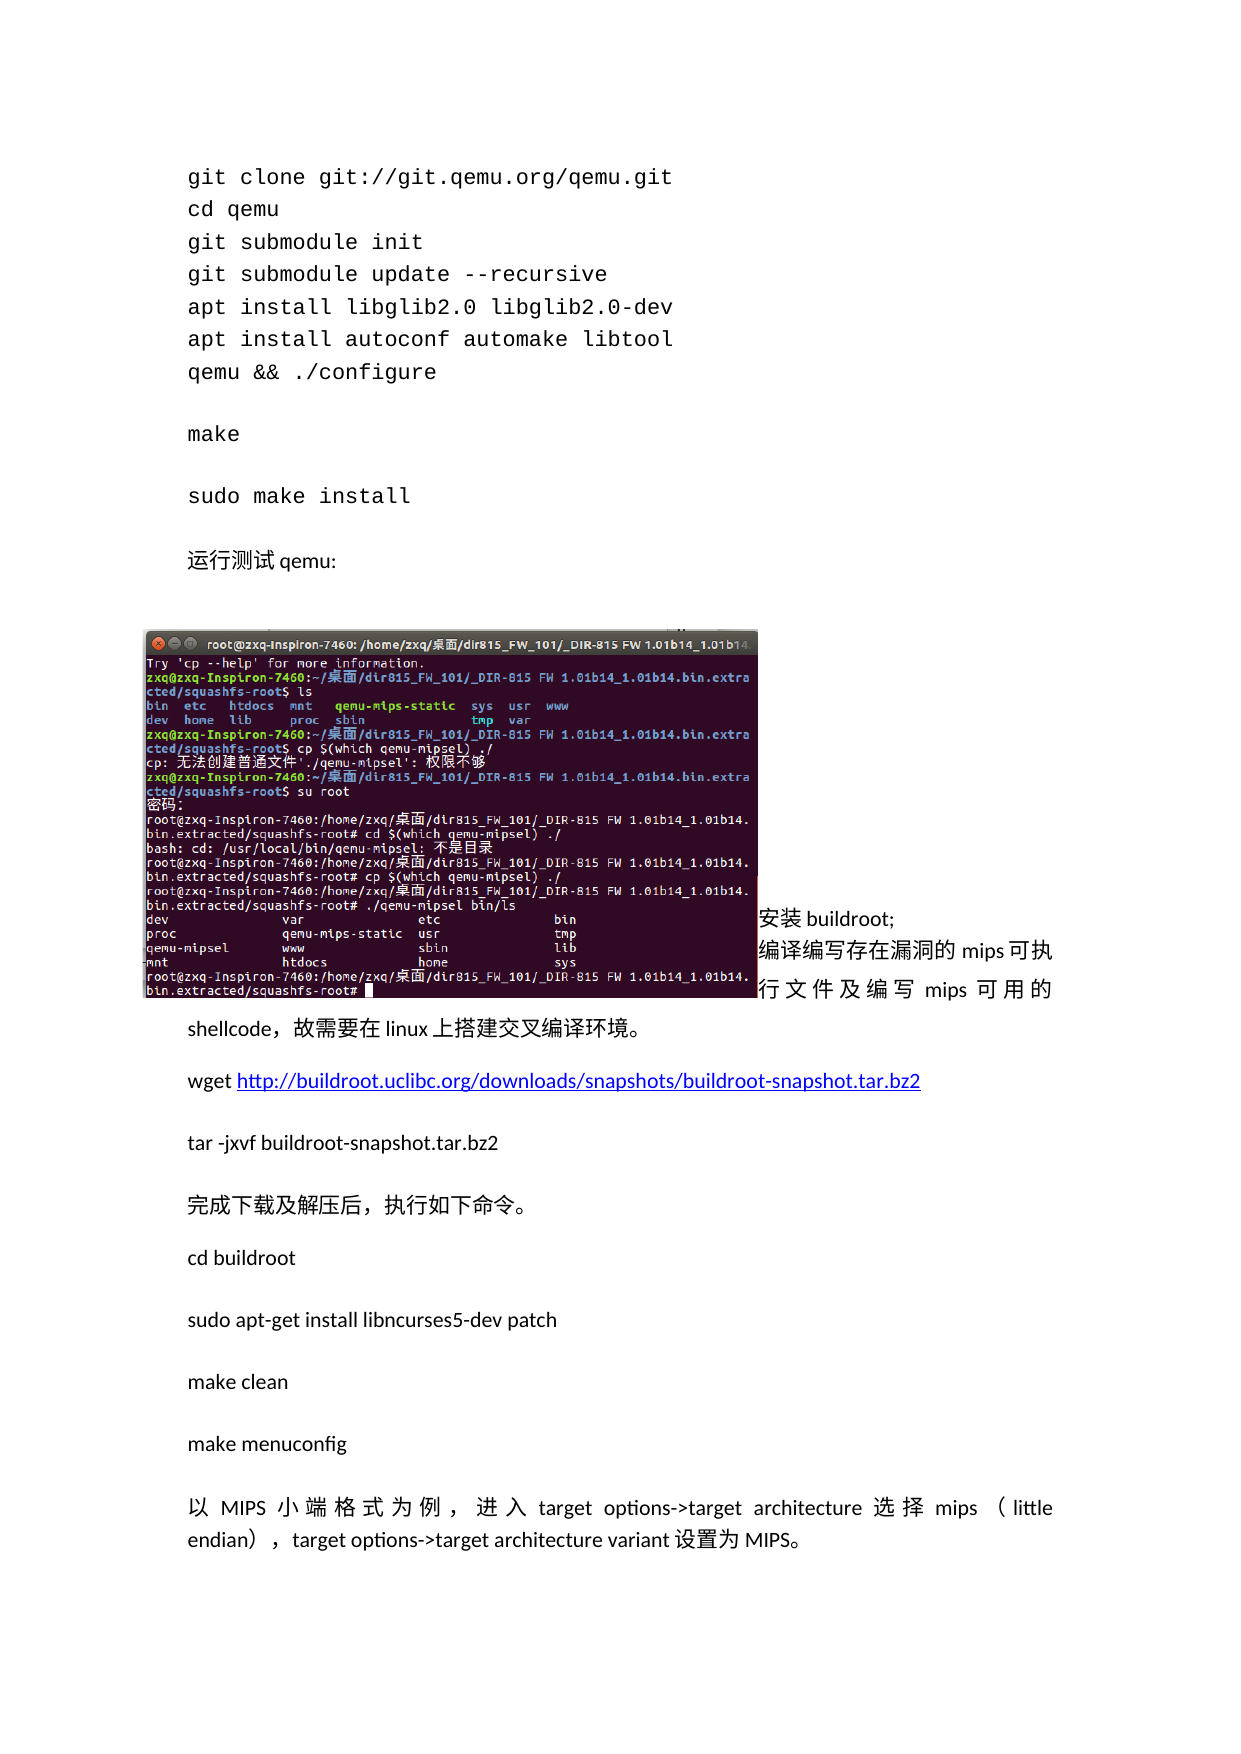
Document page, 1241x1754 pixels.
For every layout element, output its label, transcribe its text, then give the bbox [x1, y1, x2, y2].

text make [187, 419, 1053, 451]
text git submodule update --recursive [187, 259, 1053, 292]
list git clone git://git.qemu.org/qemu.git [187, 162, 1053, 194]
text make clean [187, 1365, 1053, 1398]
list 编译编写存在漏洞的mips可执行文件及编写mips可用的shellcode，故需要在linux上搭建交叉编译环境。 [187, 933, 1053, 1043]
text apt install libglib2.0 libglib2.0-dev [187, 292, 1053, 324]
text cd buildroot [187, 1241, 1053, 1274]
text git submodule init [187, 227, 1053, 259]
text 以MIPS小端格式为例，进入target options->target architecture选择mips（little endian），target options->target architecture variant设置为MIPS。 [187, 1489, 1053, 1554]
text tar -jxvf buildroot-snapshot.tar.bz2 [187, 1126, 1053, 1159]
list 运行测试qemu: [187, 543, 1053, 575]
text apt install autoconf automake libtool [187, 324, 1053, 357]
text cd qemu [187, 194, 1053, 227]
text qemu && ./configure [187, 357, 1053, 389]
picture [142, 629, 758, 998]
text wget http://buildroot.uclibc.org/downloads/snapshots/buildroot-snapshot.tar.bz2 [187, 1064, 1053, 1097]
text make menuconfig [187, 1427, 1053, 1460]
text 完成下载及解压后，执行如下命令。 [187, 1188, 1053, 1221]
text sudo apt-get install libncurses5-dev patch [187, 1303, 1053, 1336]
text sudo make install [187, 481, 1053, 513]
list 安装buildroot; [758, 900, 1053, 933]
